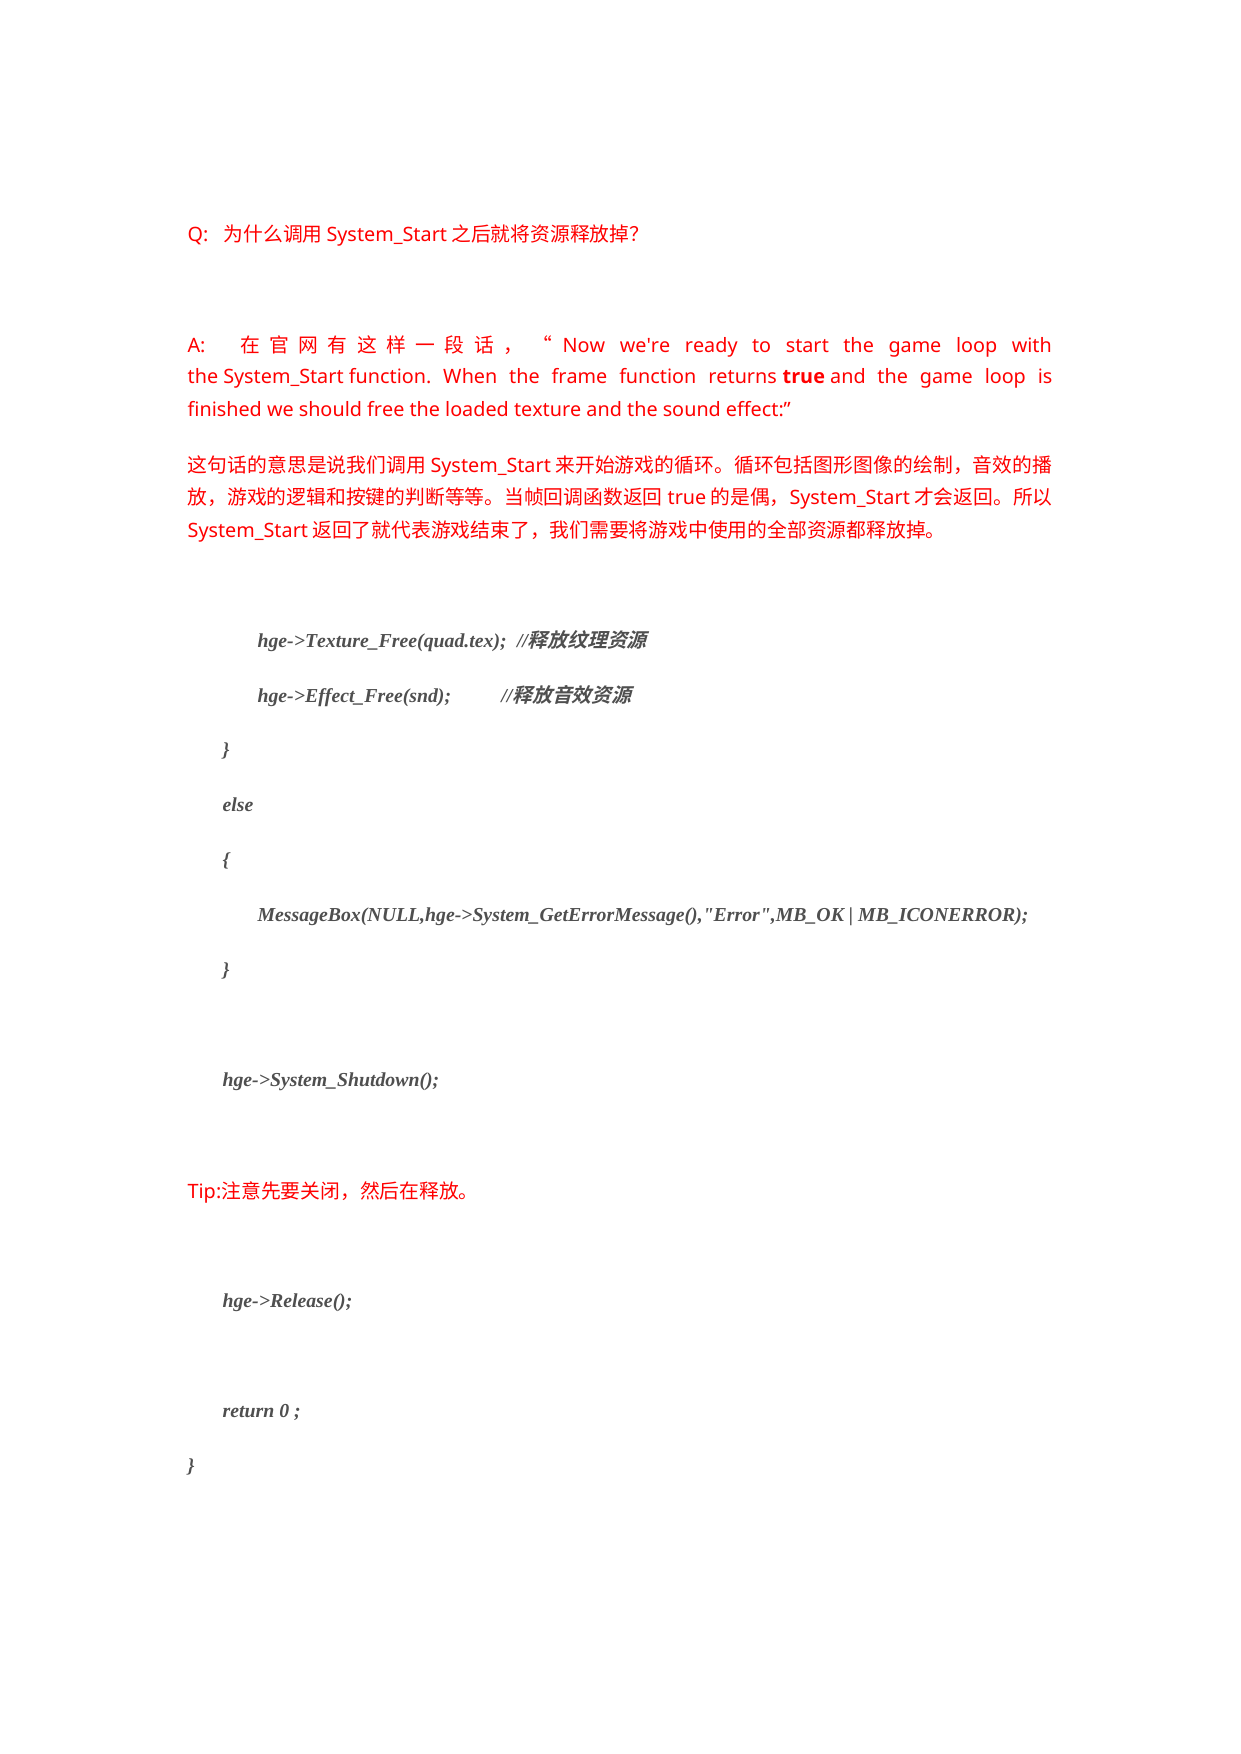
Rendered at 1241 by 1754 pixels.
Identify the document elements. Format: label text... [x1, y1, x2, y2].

text A: 在官网有这样一段话，“Now we're ready to start the game loop with the System_Start function. When the frame function returns true and the game loop is finished we should free the loaded texture and the sound effect:” [187, 327, 1053, 425]
text return 0 ; [187, 1394, 1053, 1427]
text } [187, 733, 1053, 765]
text 这句话的意思是说我们调用System_Start来开始游戏的循环。循环包括图形图像的绘制，音效的播放，游戏的逻辑和按键的判断等等。当帧回调函数返回true的是偶，System_Start才会返回。所以System_Start返回了就代表游戏结束了，我们需要将游戏中使用的全部资源都释放掉。 [187, 447, 1053, 545]
text Q: 为什么调用System_Start之后就将资源释放掉？ [187, 217, 1053, 249]
text hge->System_Shutdown(); [187, 1063, 1053, 1096]
text MessageBox(NULL,hge->System_GetErrorMessage(),"Error",MB_OK | MB_ICONERROR); [187, 898, 1053, 931]
text hge->Effect_Free(snd); //释放音效资源 [187, 678, 1053, 710]
text } [187, 953, 1053, 986]
text else [187, 788, 1053, 820]
text hge->Release(); [187, 1284, 1053, 1316]
text Tip:注意先要关闭，然后在释放。 [187, 1174, 1053, 1206]
text { [187, 843, 1053, 876]
text hge->Texture_Free(quad.tex); //释放纹理资源 [187, 623, 1053, 655]
text } [187, 1449, 1053, 1482]
